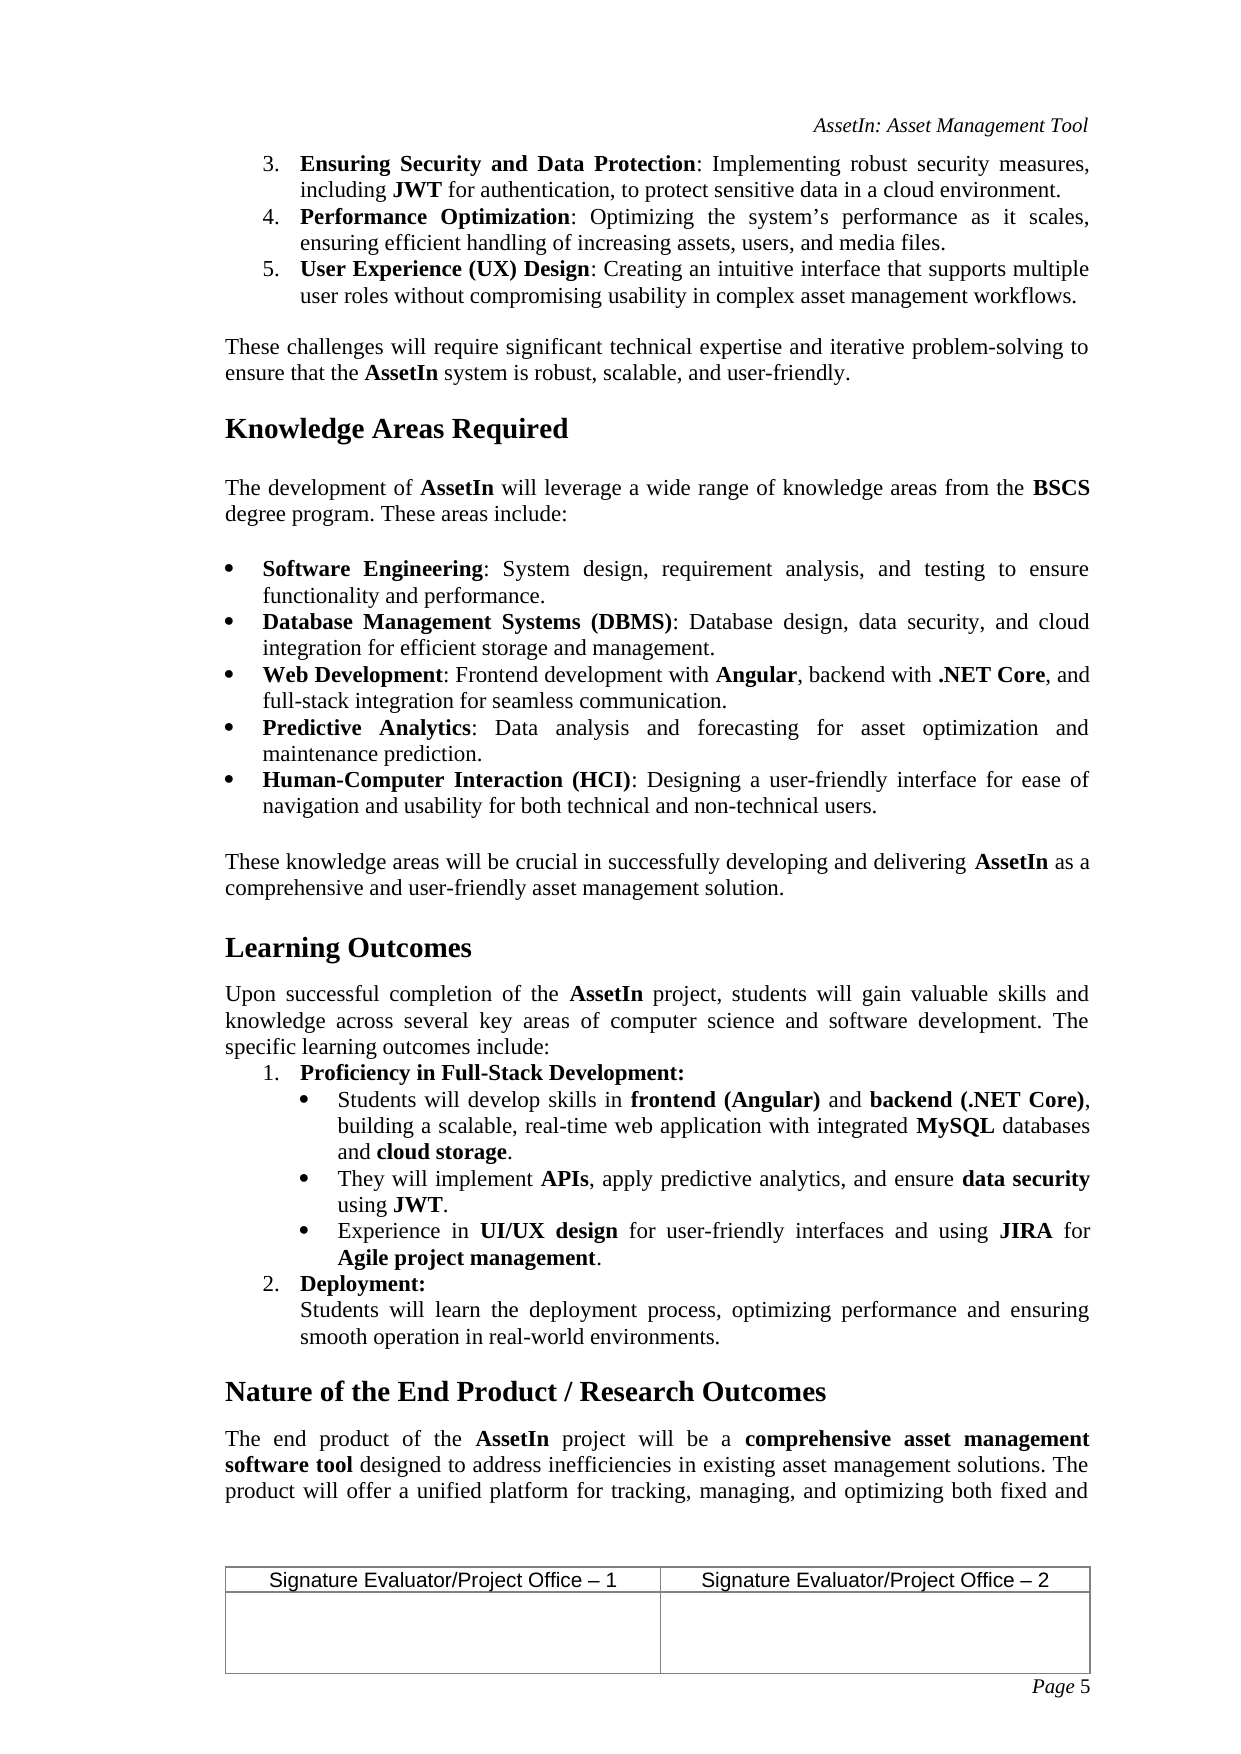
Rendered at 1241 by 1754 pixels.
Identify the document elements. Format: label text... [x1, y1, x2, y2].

list They will implement APIs, apply predictive analytics, and ensure data security using JWT. [300, 1165, 1090, 1217]
text Nature of the End Product / Research Outcomes [225, 1374, 1090, 1408]
list Students will develop skills in frontend (Angular) and backend (.NET Core), building a scalable, real-time web application with integrated MySQL databases and cloud storage. [300, 1086, 1090, 1165]
list Ensuring Security and Data Protection: Implementing robust security measures, including JWT for authentication, to protect sensitive data in a cloud environment. [262, 150, 1090, 203]
list Database Management Systems (DBMS): Database design, data security, and cloud integration for efficient storage and management. [225, 608, 1090, 661]
list Proficiency in Full-Stack Development: [262, 1059, 1090, 1086]
list User Experience (UX) Design: Creating an intuitive interface that supports multiple user roles without compromising usability in complex asset management workflows. [262, 255, 1090, 308]
list Performance Optimization: Optimizing the system’s performance as it scales, ensuring efficient handling of increasing assets, users, and media files. [262, 203, 1090, 255]
text These knowledge areas will be crucial in successfully developing and delivering AssetIn as a comprehensive and user-friendly asset management solution. [225, 848, 1090, 901]
list Web Development: Frontend development with Angular, backend with .NET Core, and full-stack integration for seamless communication. [225, 661, 1090, 713]
text Students will learn the deployment process, optimizing performance and ensuring smooth operation in real-world environments. [300, 1297, 1090, 1349]
text Learning Outcomes [225, 930, 1090, 963]
text The development of AssetIn will leverage a wide range of knowledge areas from the BSCS degree program. These areas include: [225, 473, 1090, 526]
list Predictive Analytics: Data analysis and forecasting for asset optimization and maintenance prediction. [225, 713, 1090, 766]
list Software Engineering: System design, requirement analysis, and testing to ensure functionality and performance. [225, 555, 1090, 608]
list Human-Computer Interaction (HCI): Designing a user-friendly interface for ease of navigation and usability for both technical and non-technical users. [225, 766, 1090, 819]
text Knowledge Areas Required [225, 411, 1090, 444]
text These challenges will require significant technical expertise and iterative problem-solving to ensure that the AssetIn system is robust, scalable, and user-friendly. [225, 333, 1090, 386]
list Deployment: [262, 1270, 1090, 1297]
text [225, 1424, 1090, 1504]
list Experience in UI/UX design for user-friendly interfaces and using JIRA for Agile project management. [300, 1217, 1090, 1270]
text Upon successful completion of the AssetIn project, students will gain valuable skills and knowledge across several key areas of computer science and software development. The specific learning outcomes include: [225, 980, 1090, 1059]
